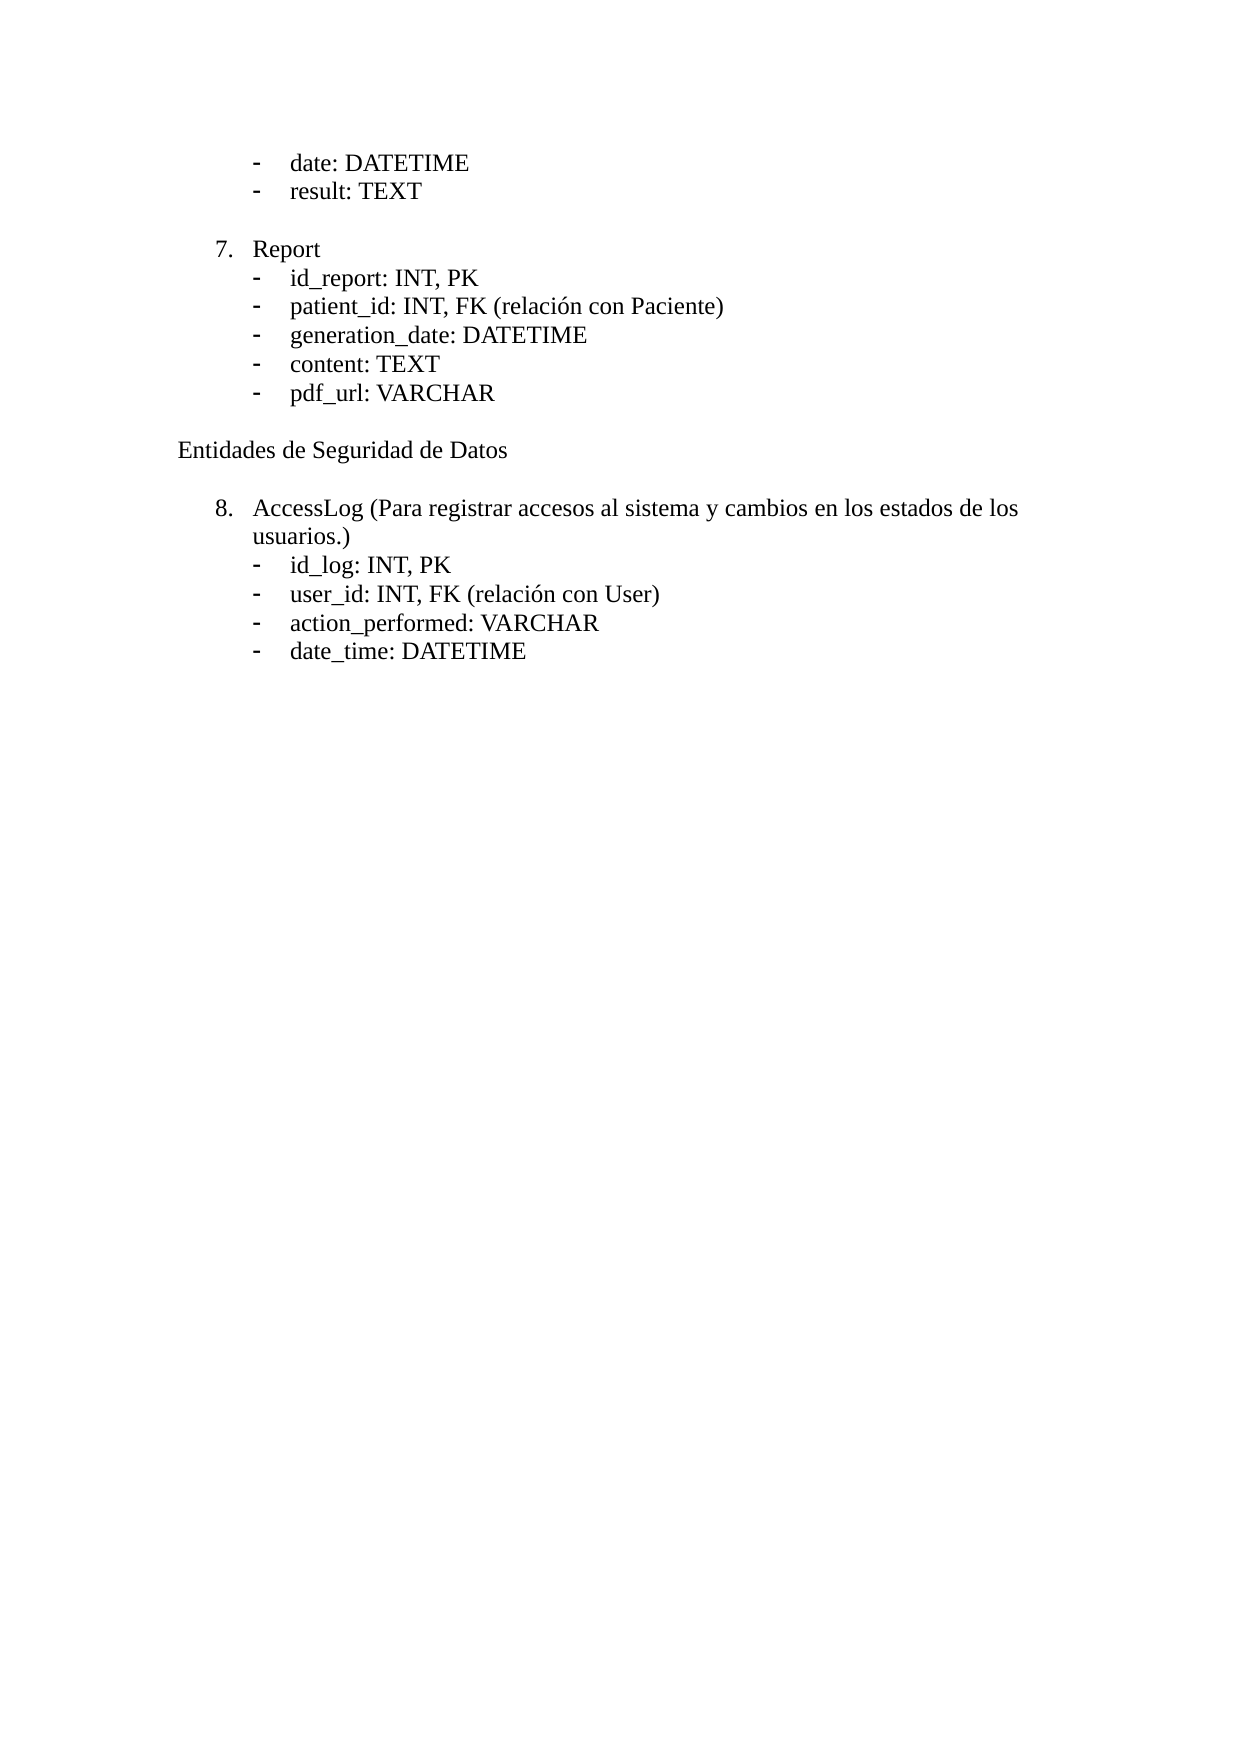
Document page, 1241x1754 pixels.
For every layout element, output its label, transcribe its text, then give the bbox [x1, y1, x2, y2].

list result: TEXT [252, 176, 1063, 205]
list id_log: INT, PK [252, 550, 1063, 579]
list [252, 291, 1063, 320]
list action_performed: VARCHAR [252, 608, 1063, 636]
text Entidades de Seguridad de Datos [177, 435, 1063, 464]
list id_report: INT, PK [252, 263, 1063, 291]
list date: DATETIME [252, 148, 1063, 176]
list date_time: DATETIME [252, 636, 1063, 665]
list generation_date: DATETIME [252, 320, 1063, 349]
list Report [215, 234, 1063, 263]
list pdf_url: VARCHAR [252, 378, 1063, 406]
list user_id: INT, FK (relación con User) [252, 579, 1063, 608]
list AccessLog (Para registrar accesos al sistema y cambios en los estados de los usuarios.) [215, 493, 1063, 550]
list content: TEXT [252, 349, 1063, 378]
